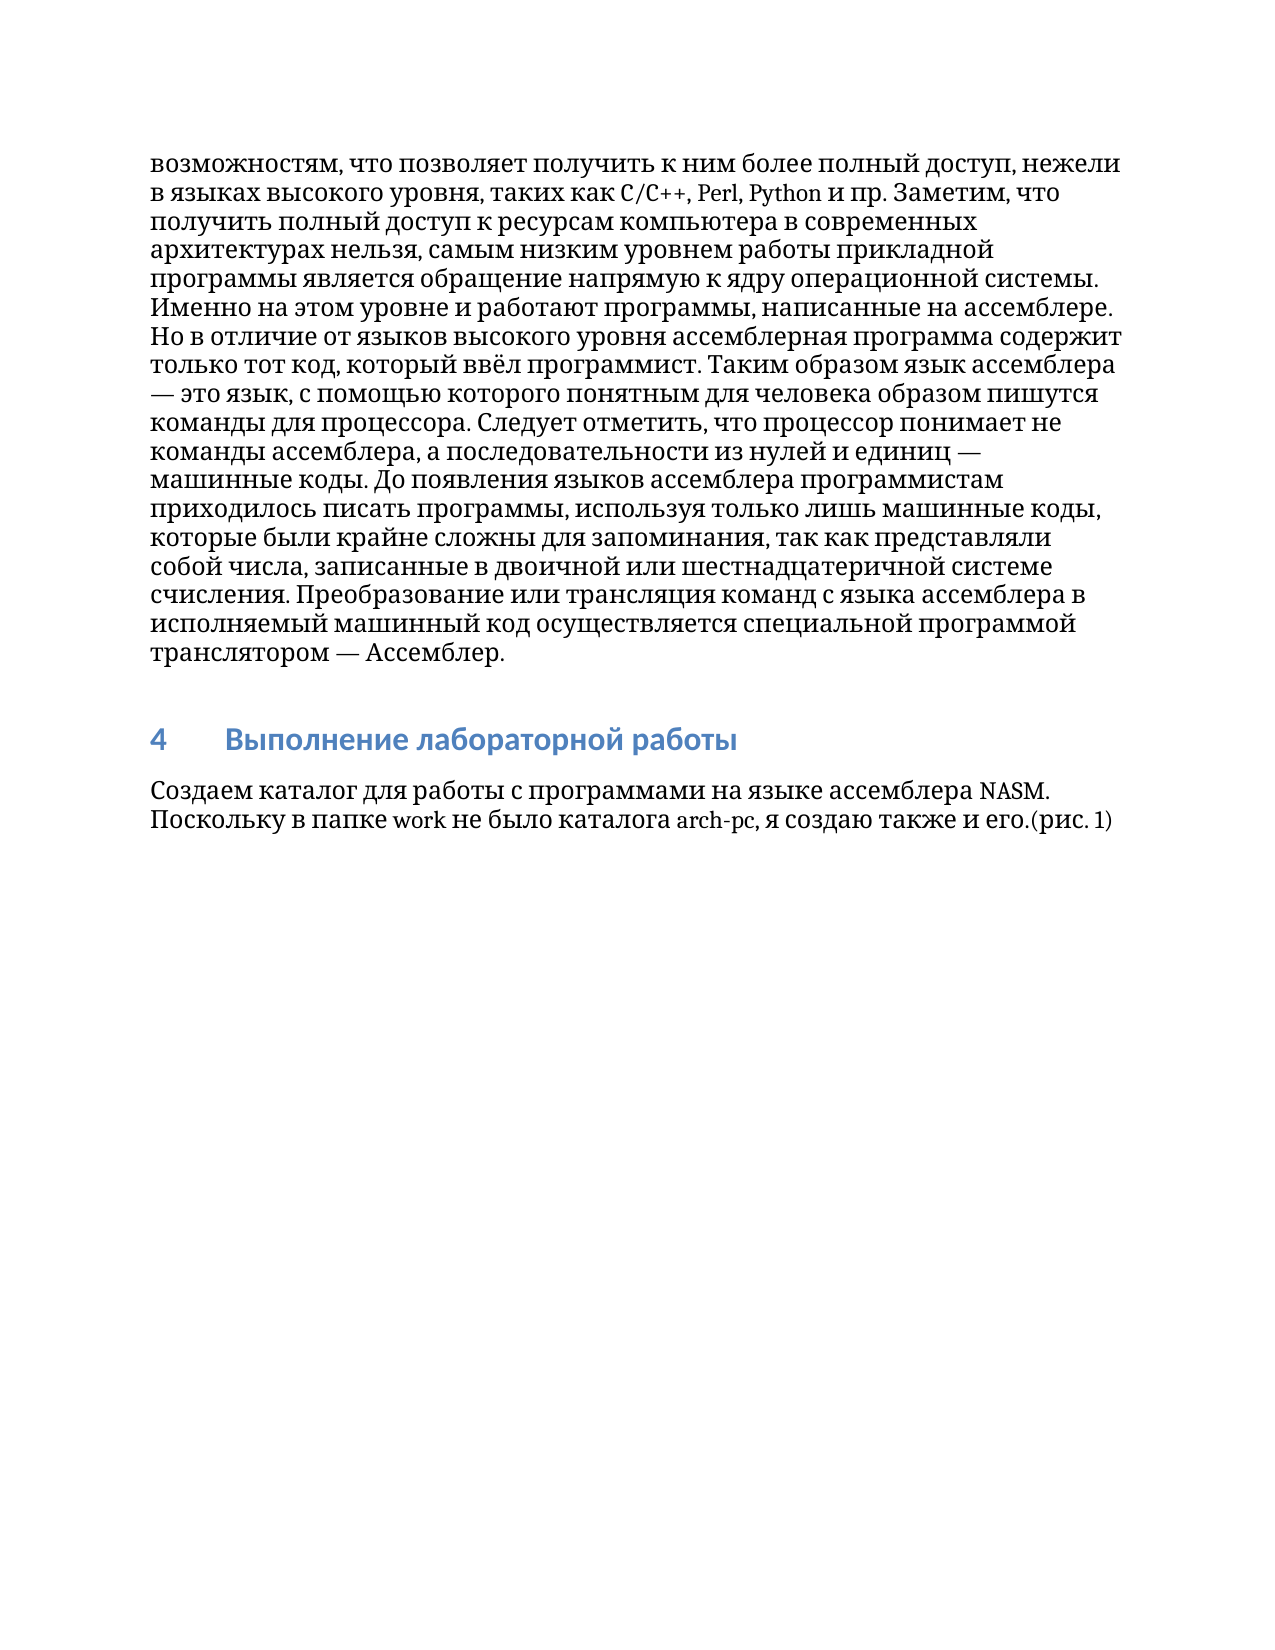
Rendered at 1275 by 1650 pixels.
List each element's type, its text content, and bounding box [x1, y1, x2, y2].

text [150, 150, 1125, 667]
text Создаем каталог для работы с программами на языке ассемблера NASM. Поскольку в папке work не было каталога arch-pc, я создаю также и его.(рис. 1) [150, 777, 1125, 834]
subtitle 4 Выполнение лабораторной работы [150, 717, 1125, 758]
